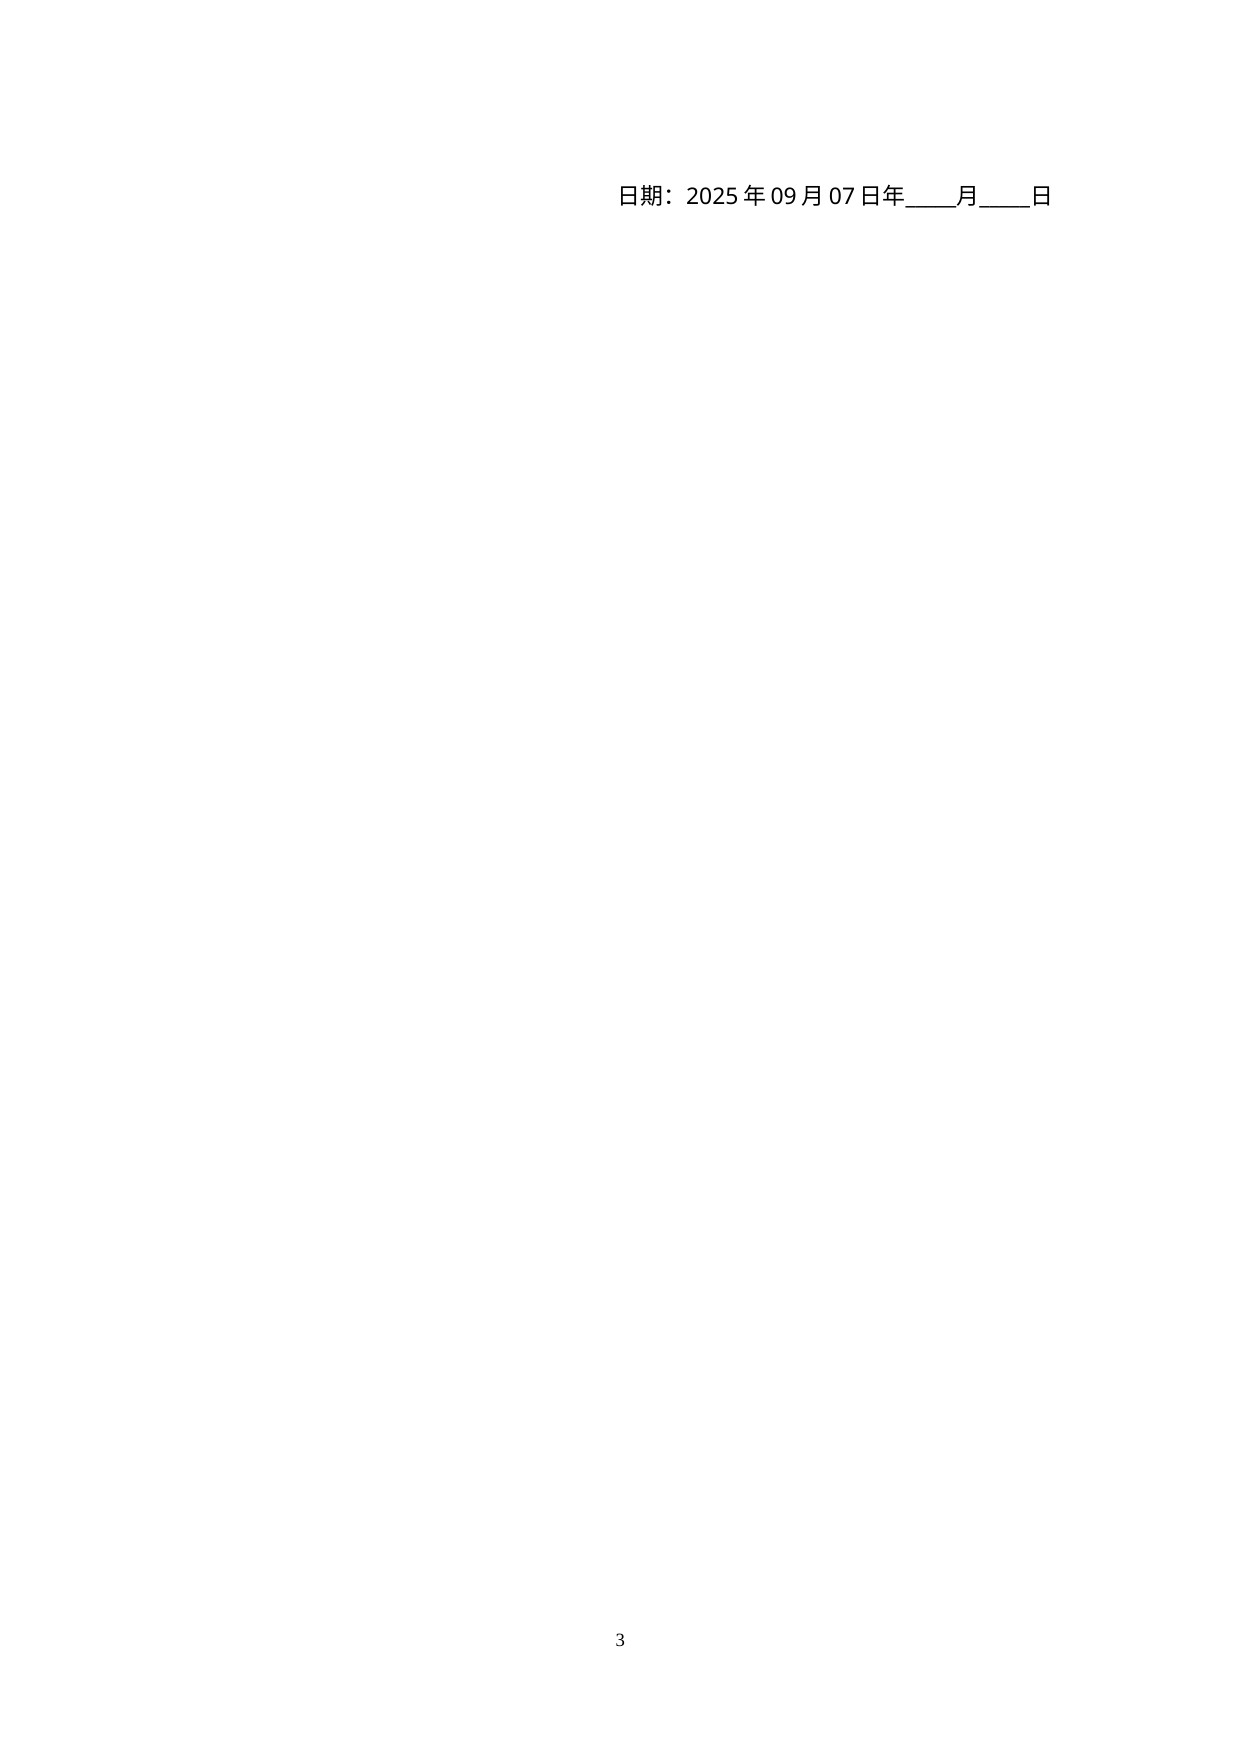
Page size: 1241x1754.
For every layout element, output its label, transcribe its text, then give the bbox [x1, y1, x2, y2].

text 日期：2025年09月07日年_____月_____日 [187, 162, 1053, 227]
